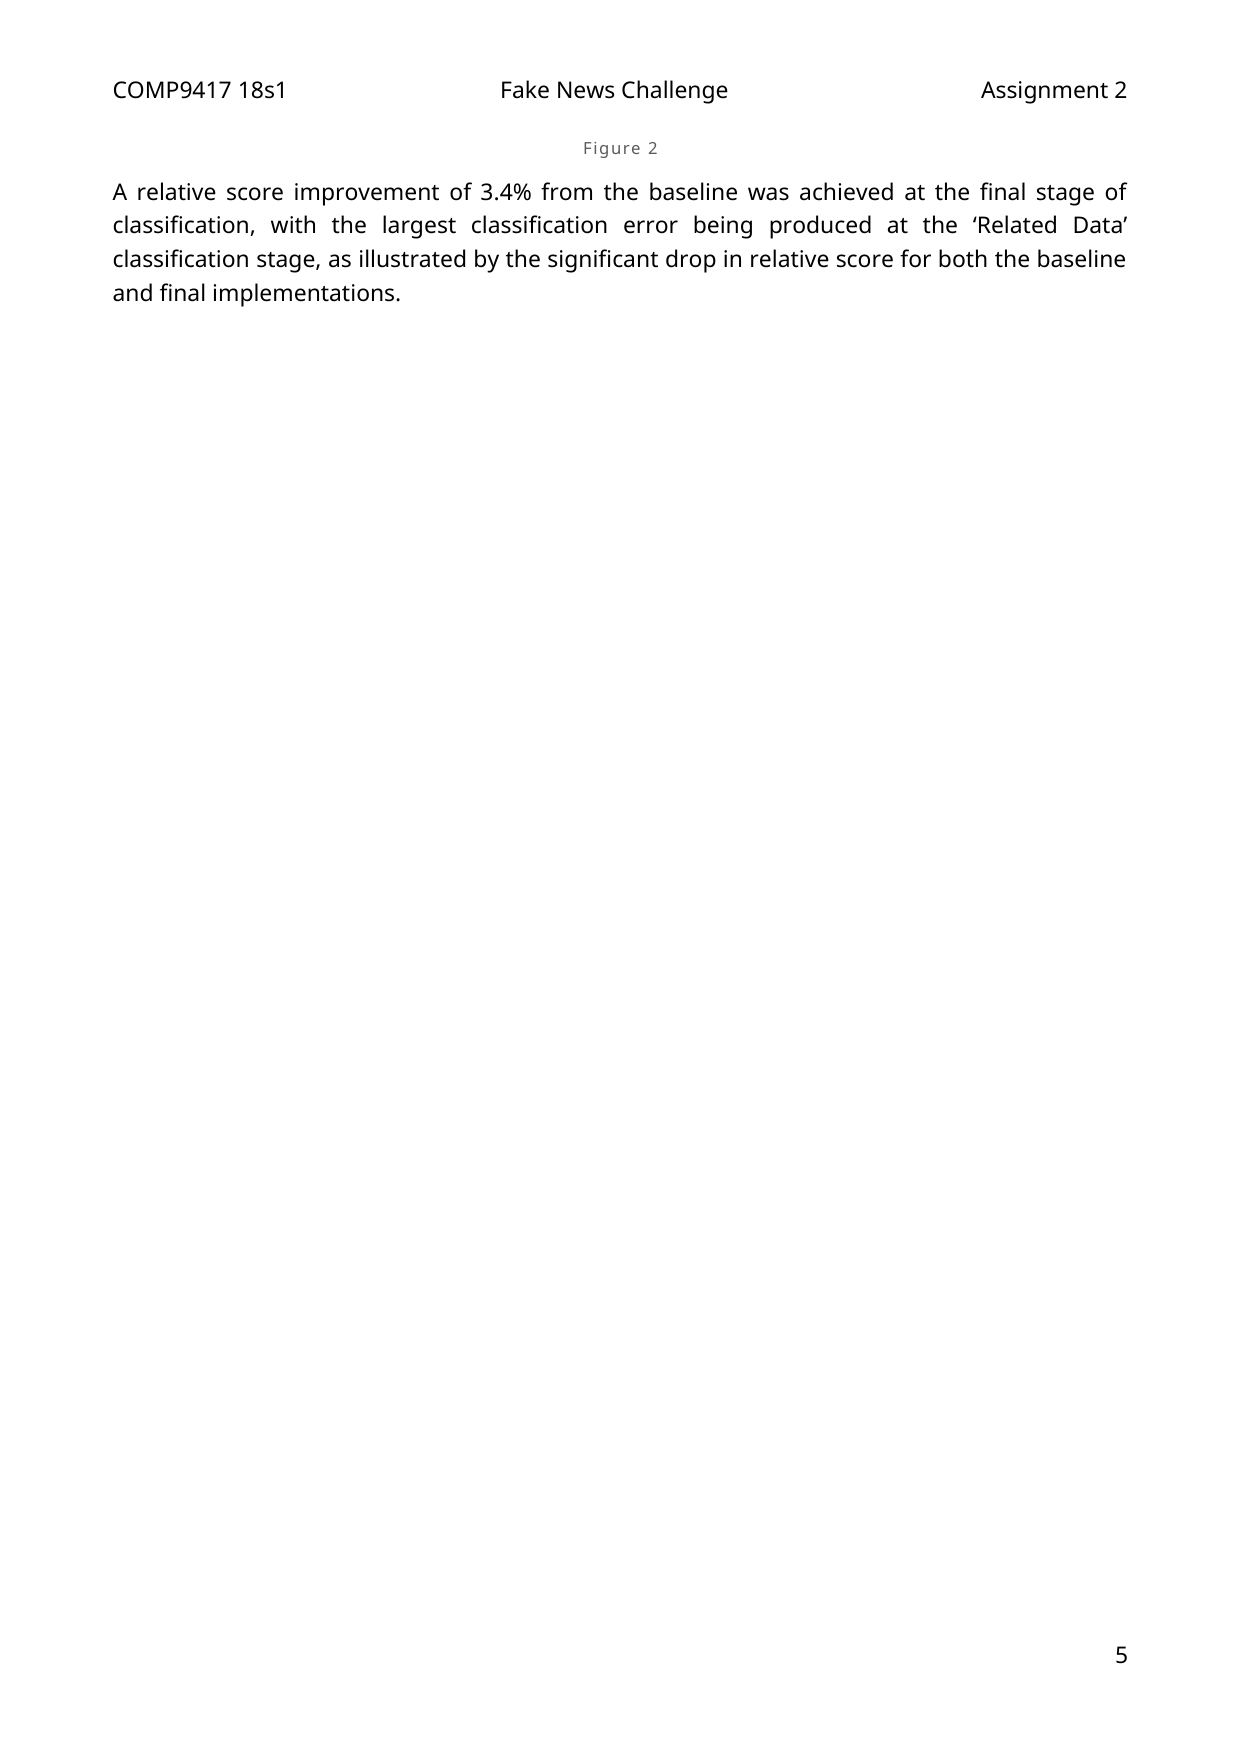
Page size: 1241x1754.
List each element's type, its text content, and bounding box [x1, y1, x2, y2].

subtitle Figure 2 [112, 136, 1128, 159]
text A relative score improvement of 3.4% from the baseline was achieved at the final stage of classification, with the largest classification error being produced at the ‘Related Data’ classification stage, as illustrated by the significant drop in relative score for both the baseline and final implementations. [112, 176, 1128, 308]
